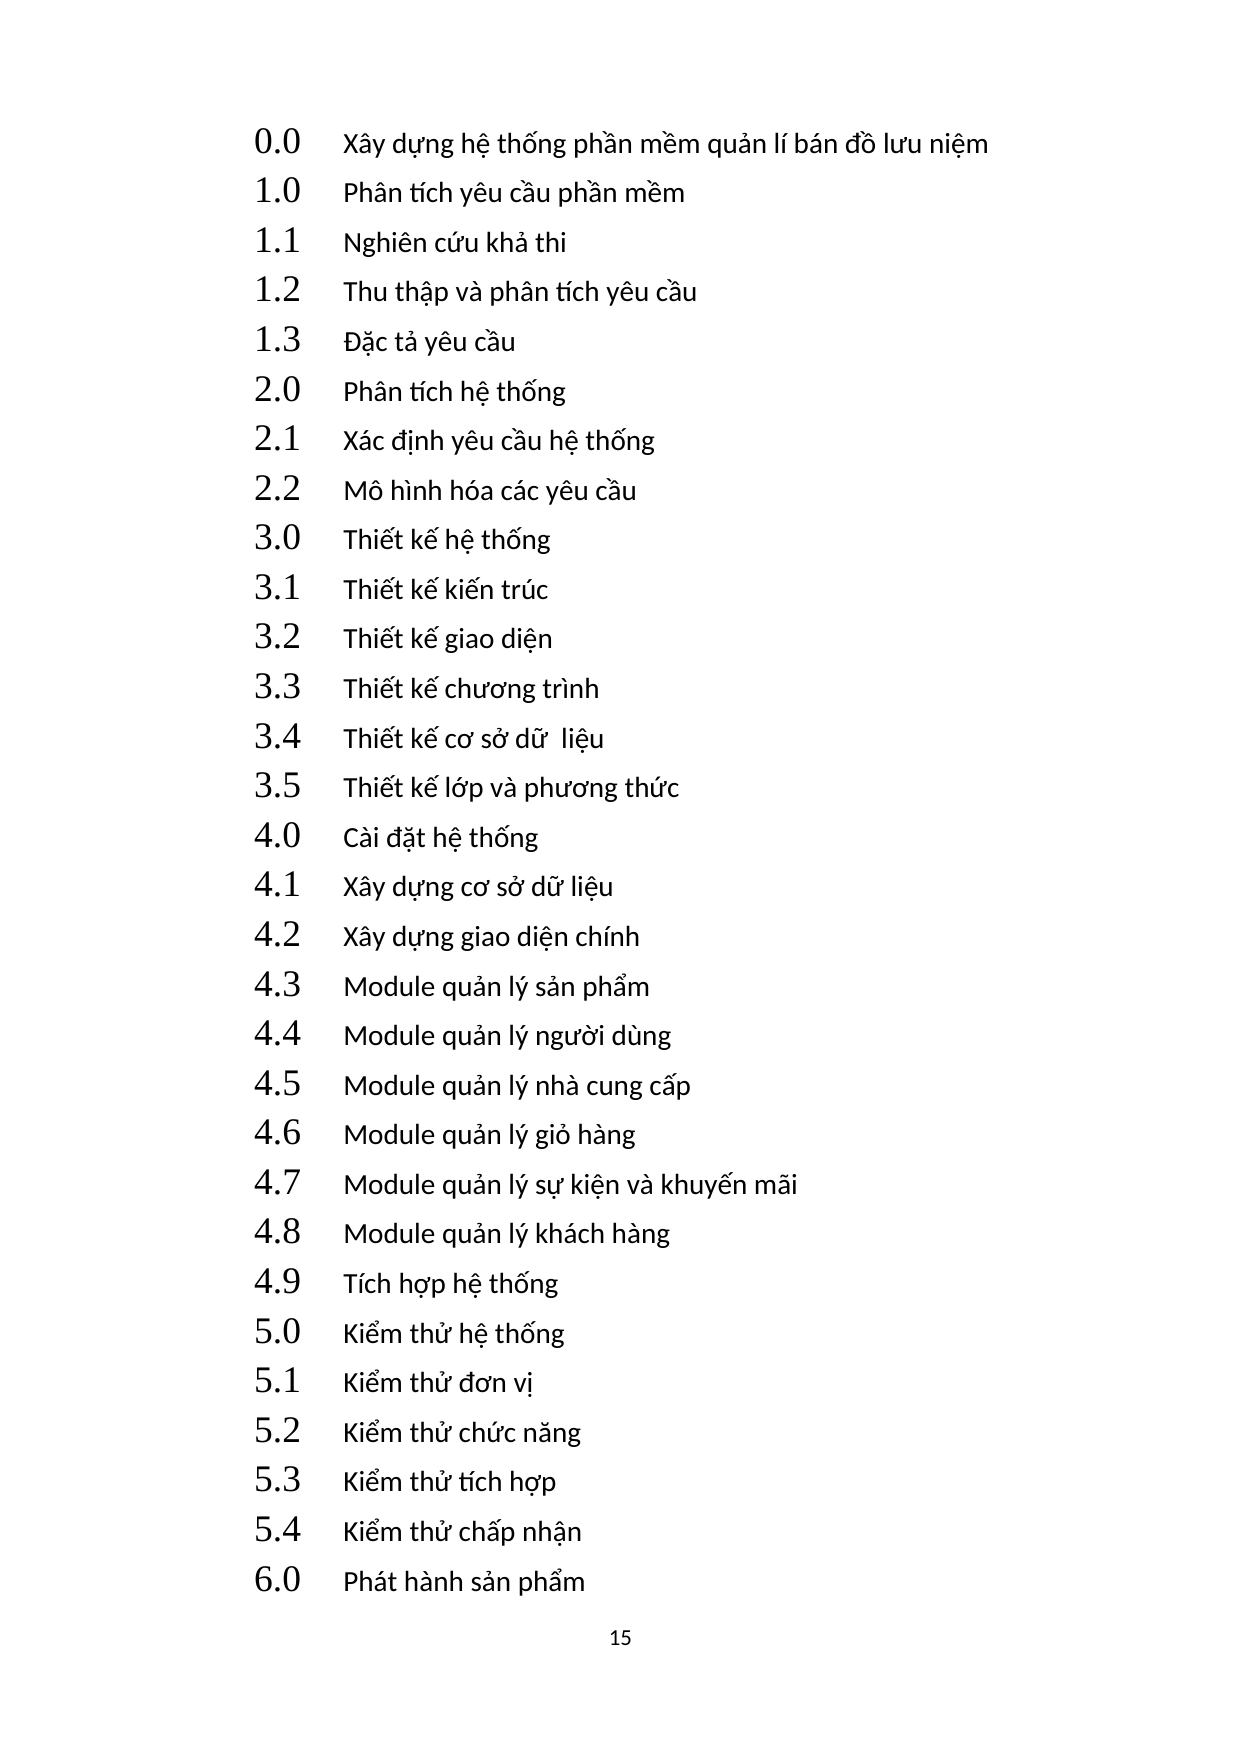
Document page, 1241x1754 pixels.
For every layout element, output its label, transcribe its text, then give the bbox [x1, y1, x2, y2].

list Module quản lý sự kiện và khuyến mãi [193, 1159, 1122, 1202]
list Thiết kế lớp và phương thức [193, 763, 1122, 806]
list Thu thập và phân tích yêu cầu [193, 267, 1122, 310]
list Thiết kế chương trình [193, 663, 1122, 707]
list Cài đặt hệ thống [193, 812, 1122, 855]
list Phát hành sản phẩm [193, 1556, 1122, 1599]
list Kiểm thử tích hợp [193, 1457, 1122, 1500]
list Module quản lý nhà cung cấp [193, 1060, 1122, 1103]
list Thiết kế giao diện [193, 614, 1122, 657]
list Xác định yêu cầu hệ thống [193, 416, 1122, 459]
list Module quản lý giỏ hàng [193, 1110, 1122, 1153]
list Xây dựng cơ sở dữ liệu [193, 862, 1122, 905]
list Phân tích hệ thống [193, 366, 1122, 409]
list Module quản lý khách hàng [193, 1209, 1122, 1252]
list Phân tích yêu cầu phần mềm [193, 168, 1122, 211]
list Đặc tả yêu cầu [193, 316, 1122, 359]
list Thiết kế hệ thống [193, 515, 1122, 558]
list Module quản lý sản phẩm [193, 961, 1122, 1004]
list Thiết kế kiến trúc [193, 564, 1122, 607]
list Kiểm thử hệ thống [193, 1308, 1122, 1351]
list Nghiên cứu khả thi [193, 217, 1122, 260]
list Kiểm thử đơn vị [193, 1358, 1122, 1401]
list Tích hợp hệ thống [193, 1258, 1122, 1302]
list Xây dựng giao diện chính [193, 911, 1122, 954]
list Mô hình hóa các yêu cầu [193, 465, 1122, 508]
list Kiểm thử chức năng [193, 1407, 1122, 1450]
list Module quản lý người dùng [193, 1011, 1122, 1054]
list Xây dựng hệ thống phần mềm quản lí bán đồ lưu niệm [193, 118, 1122, 161]
list Kiểm thử chấp nhận [193, 1506, 1122, 1549]
list Thiết kế cơ sở dữ liệu [193, 713, 1122, 756]
